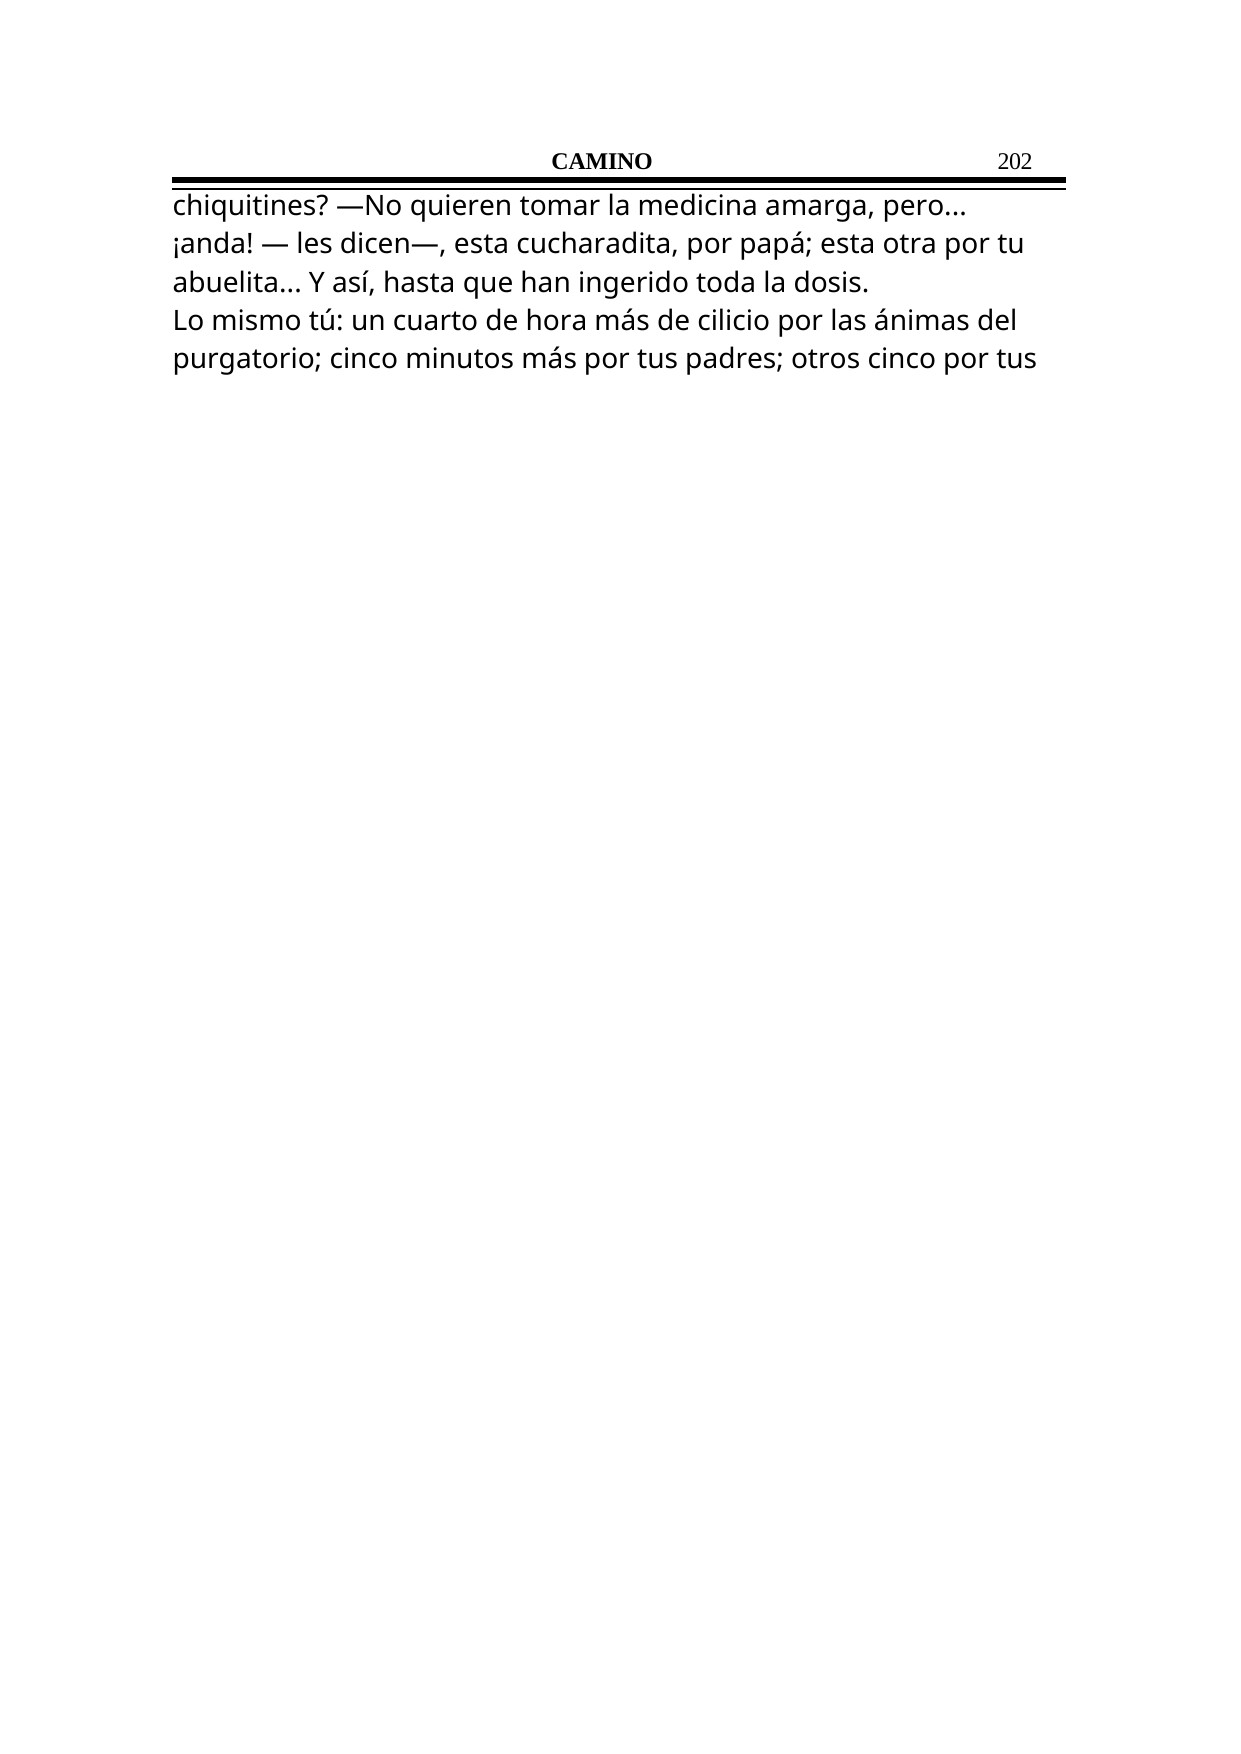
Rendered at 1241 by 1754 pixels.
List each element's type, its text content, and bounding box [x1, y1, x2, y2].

text Lo mismo tú: un cuarto de hora más de cilicio por las ánimas del purgatorio; cinco minutos más por tus padres; otros cinco por tus [172, 300, 1078, 377]
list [172, 185, 1055, 300]
